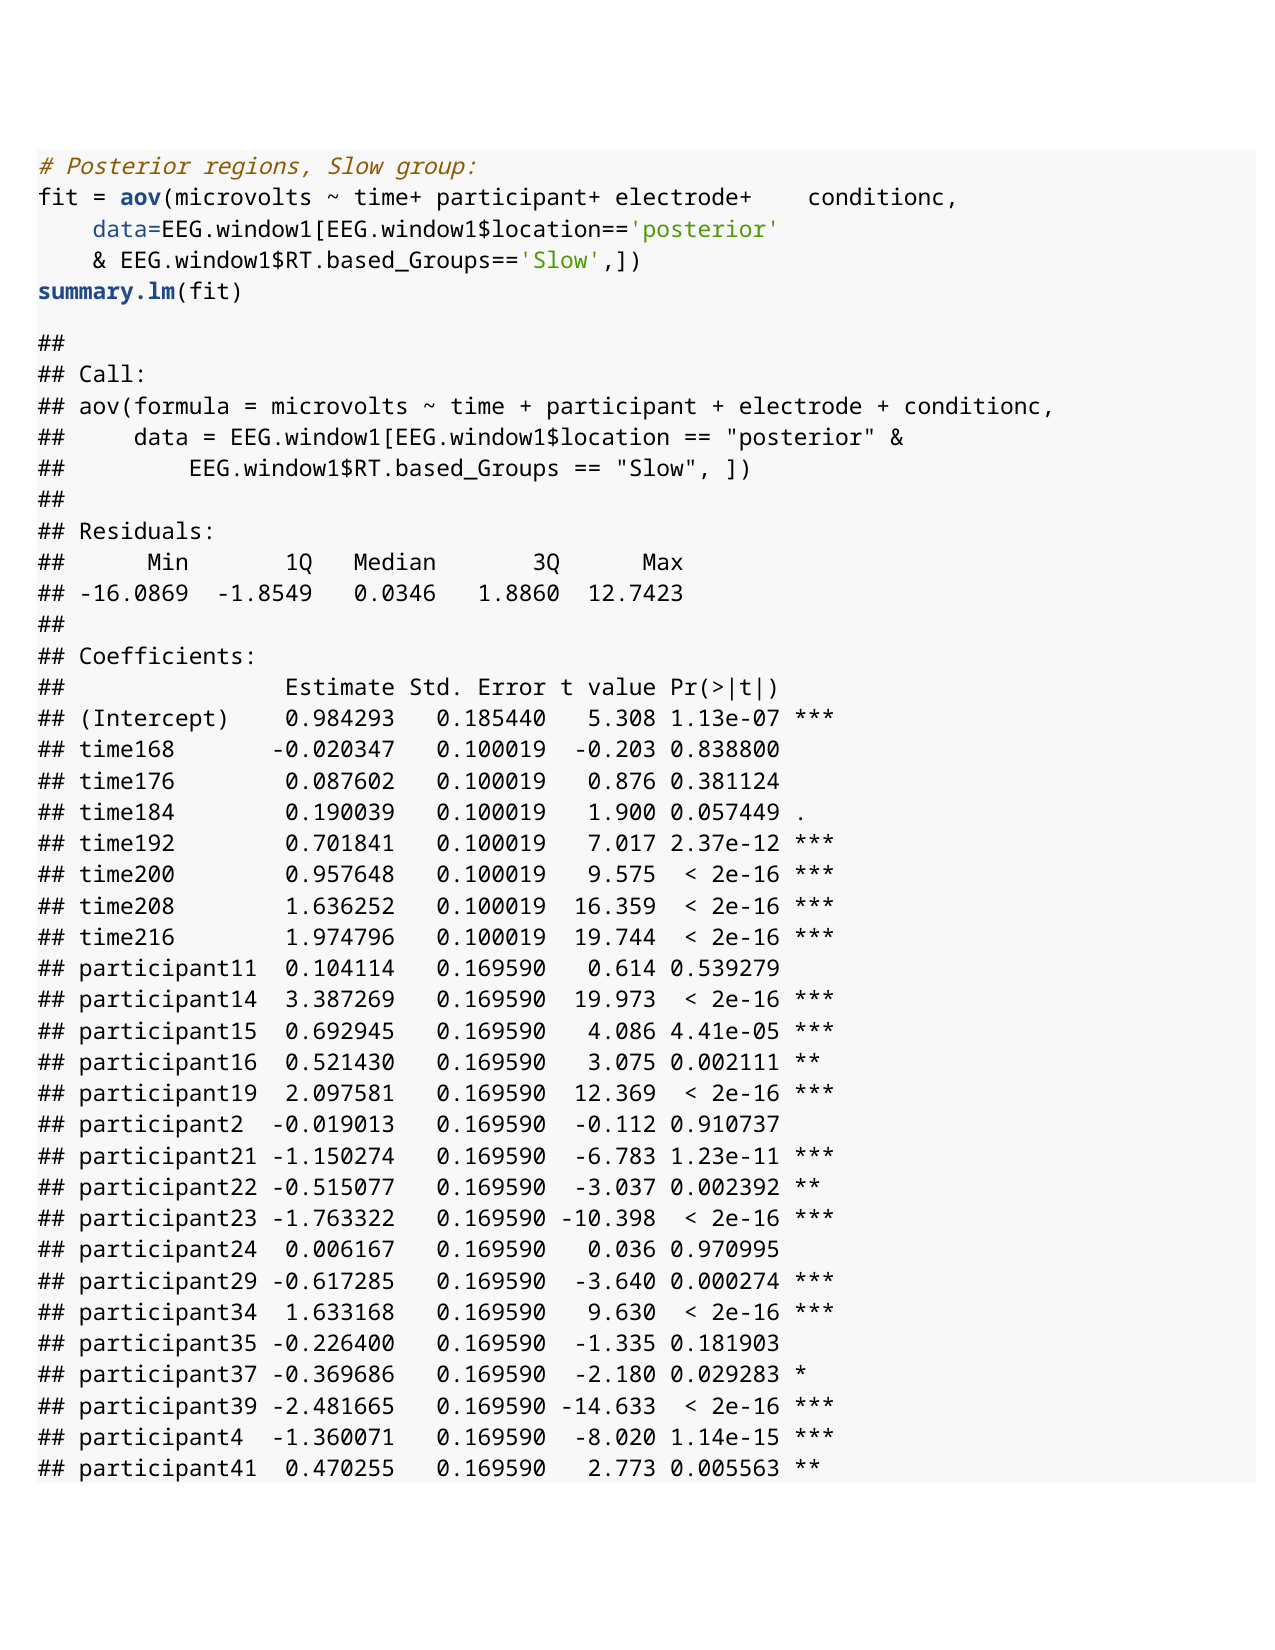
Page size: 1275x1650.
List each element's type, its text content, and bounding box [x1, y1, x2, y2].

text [37, 327, 1256, 1483]
text # Posterior regions, Slow group: fit = aov(microvolts ~ time+ participant+ electrode+ conditionc, data=EEG.window1[EEG.window1$location=='posterior' & EEG.window1$RT.based_Groups=='Slow',]) summary.lm(fit) [37, 150, 1256, 306]
